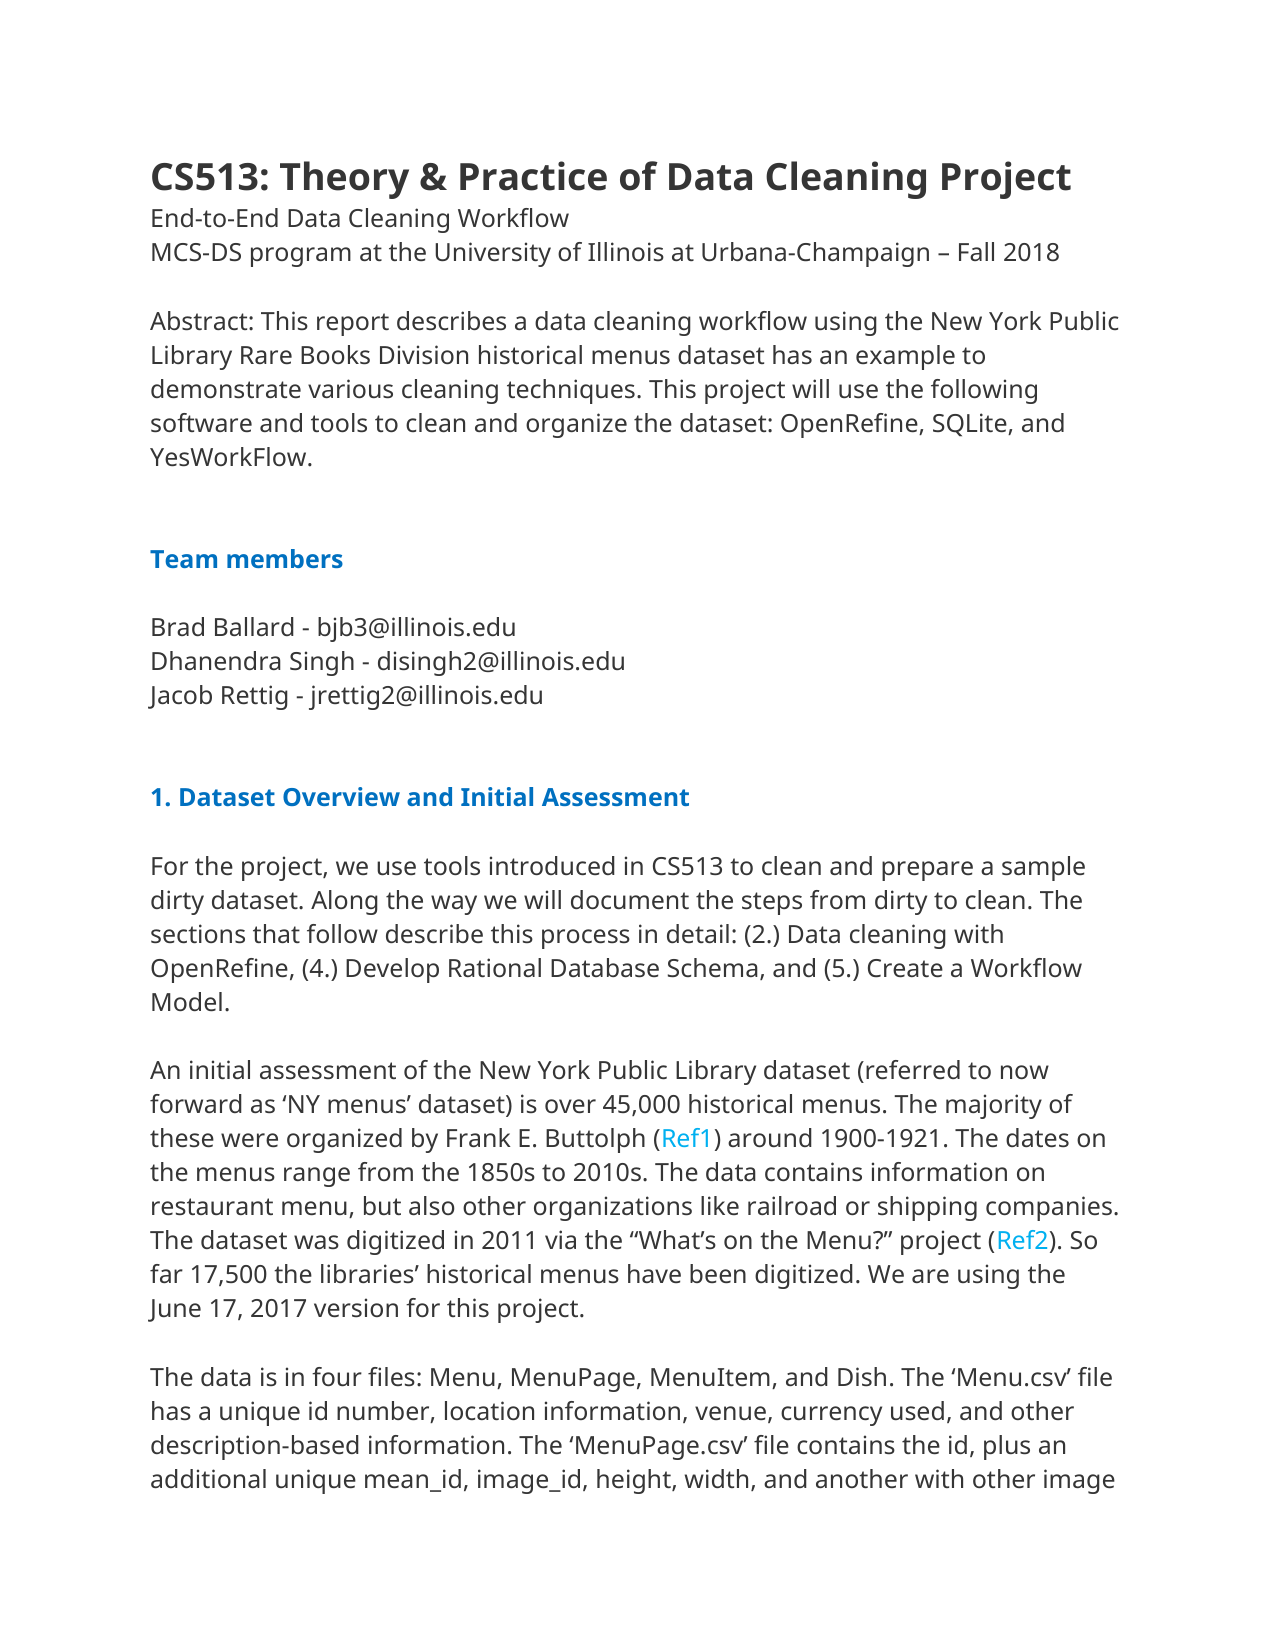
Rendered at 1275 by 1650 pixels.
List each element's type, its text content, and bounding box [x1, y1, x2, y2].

text CS513: Theory & Practice of Data Cleaning Project [150, 150, 1125, 201]
text Team members [150, 542, 1125, 576]
text An initial assessment of the New York Public Library dataset (referred to now forward as ‘NY menus’ dataset) is over 45,000 historical menus. The majority of these were organized by Frank E. Buttolph (Ref1) around 1900-1921. The dates on the menus range from the 1850s to 2010s. The data contains information on restaurant menu, but also other organizations like railroad or shipping companies. The dataset was digitized in 2011 via the “What’s on the Menu?” project (Ref2). So far 17,500 the libraries’ historical menus have been digitized. We are using the June 17, 2017 version for this project. [150, 1053, 1125, 1325]
text For the project, we use tools introduced in CS513 to clean and prepare a sample dirty dataset. Along the way we will document the steps from dirty to clean. The sections that follow describe this process in detail: (2.) Data cleaning with OpenRefine, (4.) Develop Rational Database Schema, and (5.) Create a Workflow Model. [150, 848, 1125, 1018]
text 1. Dataset Overview and Initial Assessment [150, 780, 1125, 814]
text End-to-End Data Cleaning Workflow [150, 201, 1125, 235]
text Dhanendra Singh - disingh2@illinois.edu [150, 644, 1125, 678]
text Jacob Rettig - jrettig2@illinois.edu [150, 678, 1125, 712]
text MCS-DS program at the University of Illinois at Urbana-Champaign – Fall 2018 [150, 235, 1125, 269]
text Abstract: This report describes a data cleaning workflow using the New York Public Library Rare Books Division historical menus dataset has an example to demonstrate various cleaning techniques. This project will use the following software and tools to clean and organize the dataset: OpenRefine, SQLite, and YesWorkFlow. [150, 303, 1125, 473]
text Brad Ballard - bjb3@illinois.edu [150, 610, 1125, 644]
